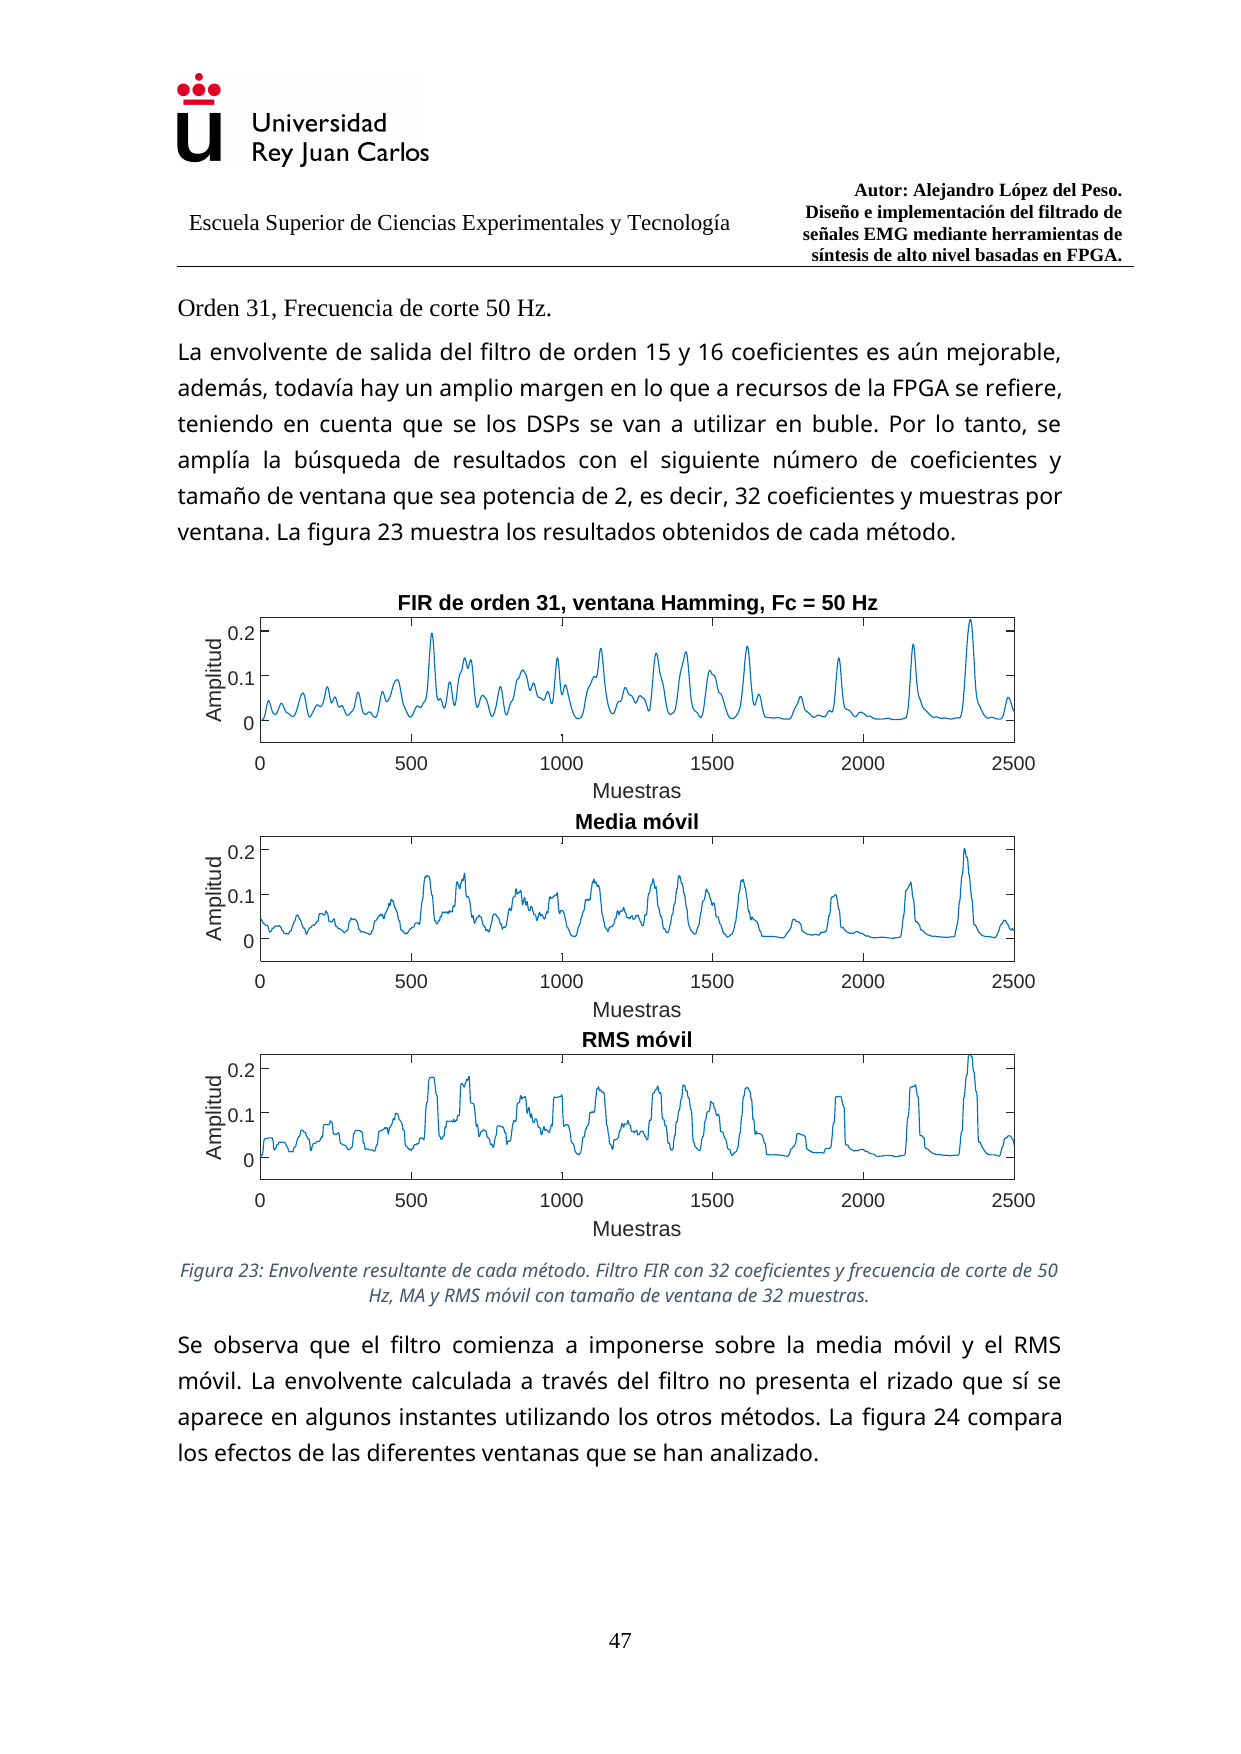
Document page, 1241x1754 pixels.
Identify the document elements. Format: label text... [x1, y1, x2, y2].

picture [177, 73, 429, 167]
text Se observa que el filtro comienza a imponerse sobre la media móvil y el RMS móvil. La envolvente calculada a través del filtro no presenta el rizado que sí se aparece en algunos instantes utilizando los otros métodos. La figura 24 compara los efectos de las diferentes ventanas que se han analizado. [177, 1329, 1063, 1468]
text Orden 31, Frecuencia de corte 50 Hz. [177, 293, 1063, 322]
text Figura 23: Envolvente resultante de cada método. Filtro FIR con 32 coeficientes y frecuencia de corte de 50 Hz, MA y RMS móvil con tamaño de ventana de 32 muestras. [177, 1257, 1063, 1308]
text La envolvente de salida del filtro de orden 15 y 16 coeficientes es aún mejorable, además, todavía hay un amplio margen en lo que a recursos de la FPGA se refiere, teniendo en cuenta que se los DSPs se van a utilizar en buble. Por lo tanto, se amplía la búsqueda de resultados con el siguiente número de coeficientes y tamaño de ventana que sea potencia de 2, es decir, 32 coeficientes y muestras por ventana. La figura 23 muestra los resultados obtenidos de cada método. [177, 336, 1063, 547]
